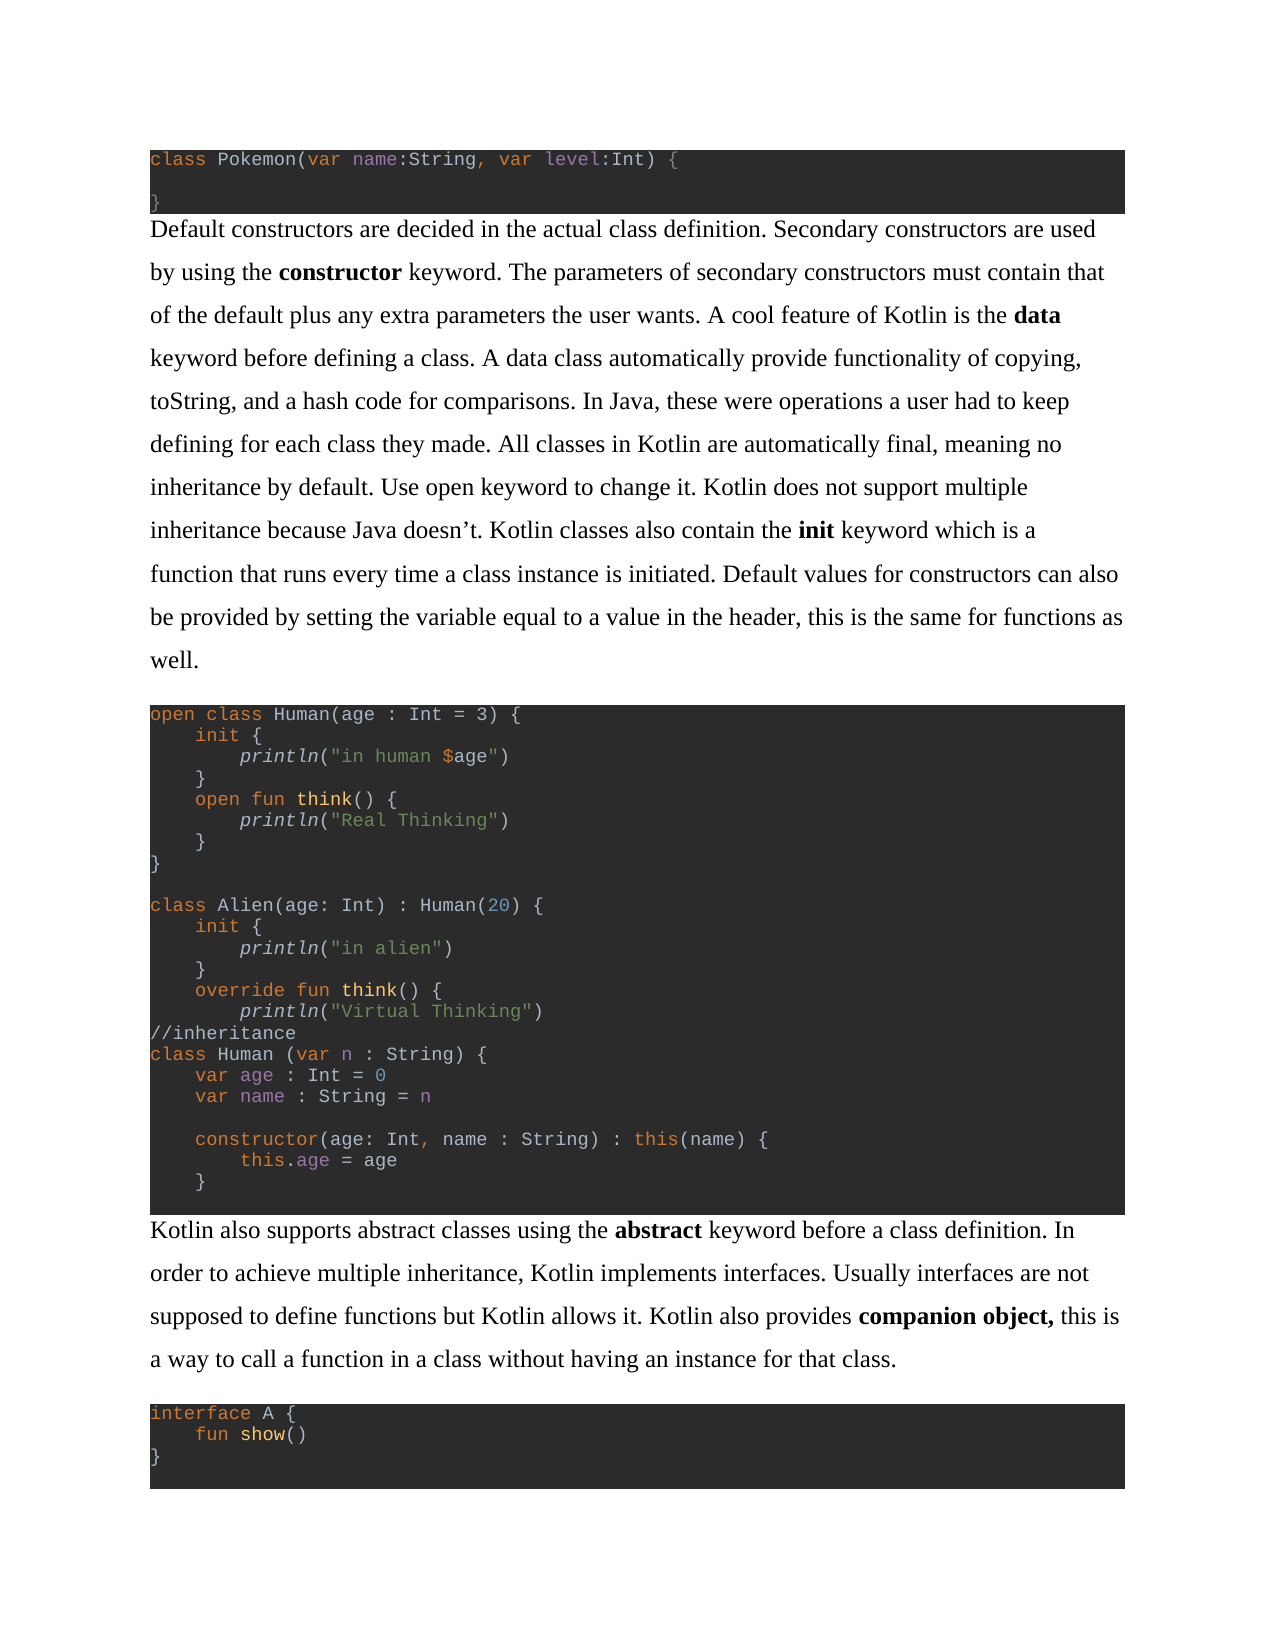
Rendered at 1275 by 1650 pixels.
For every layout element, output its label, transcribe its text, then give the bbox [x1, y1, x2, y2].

text //inheritance [150, 1023, 1125, 1045]
text Default constructors are decided in the actual class definition. Secondary constructors are used by using the constructor keyword. The parameters of secondary constructors must contain that of the default plus any extra parameters the user wants. A cool feature of Kotlin is the data keyword before defining a class. A data class automatically provide functionality of copying, toString, and a hash code for comparisons. In Java, these were operations a user had to keep defining for each class they made. All classes in Kotlin are automatically final, meaning no inheritance by default. Use open keyword to change it. Kotlin does not support multiple inheritance because Java doesn’t. Kotlin classes also contain the init keyword which is a function that runs every time a class instance is initiated. Default values for constructors can also be provided by setting the variable equal to a value in the header, this is the same for functions as well. [150, 214, 1125, 674]
text class Human (var n : String) { var age : Int = 0 var name : String = n constructor(age: Int, name : String) : this(name) { this.age = age } [150, 1045, 1125, 1193]
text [150, 1404, 1125, 1489]
text open class Human(age : Int = 3) { init { println("in human $age") } open fun think() { println("Real Thinking") } } class Alien(age: Int) : Human(20) { init { println("in alien") } override fun think() { println("Virtual Thinking") [150, 705, 1125, 1023]
text class Pokemon(var name:String, var level:Int) { } [150, 150, 1125, 214]
text Kotlin also supports abstract classes using the abstract keyword before a class definition. In order to achieve multiple inheritance, Kotlin implements interfaces. Usually interfaces are not supposed to define functions but Kotlin allows it. Kotlin also provides companion object, this is a way to call a function in a class without having an instance for that class. [150, 1215, 1125, 1373]
